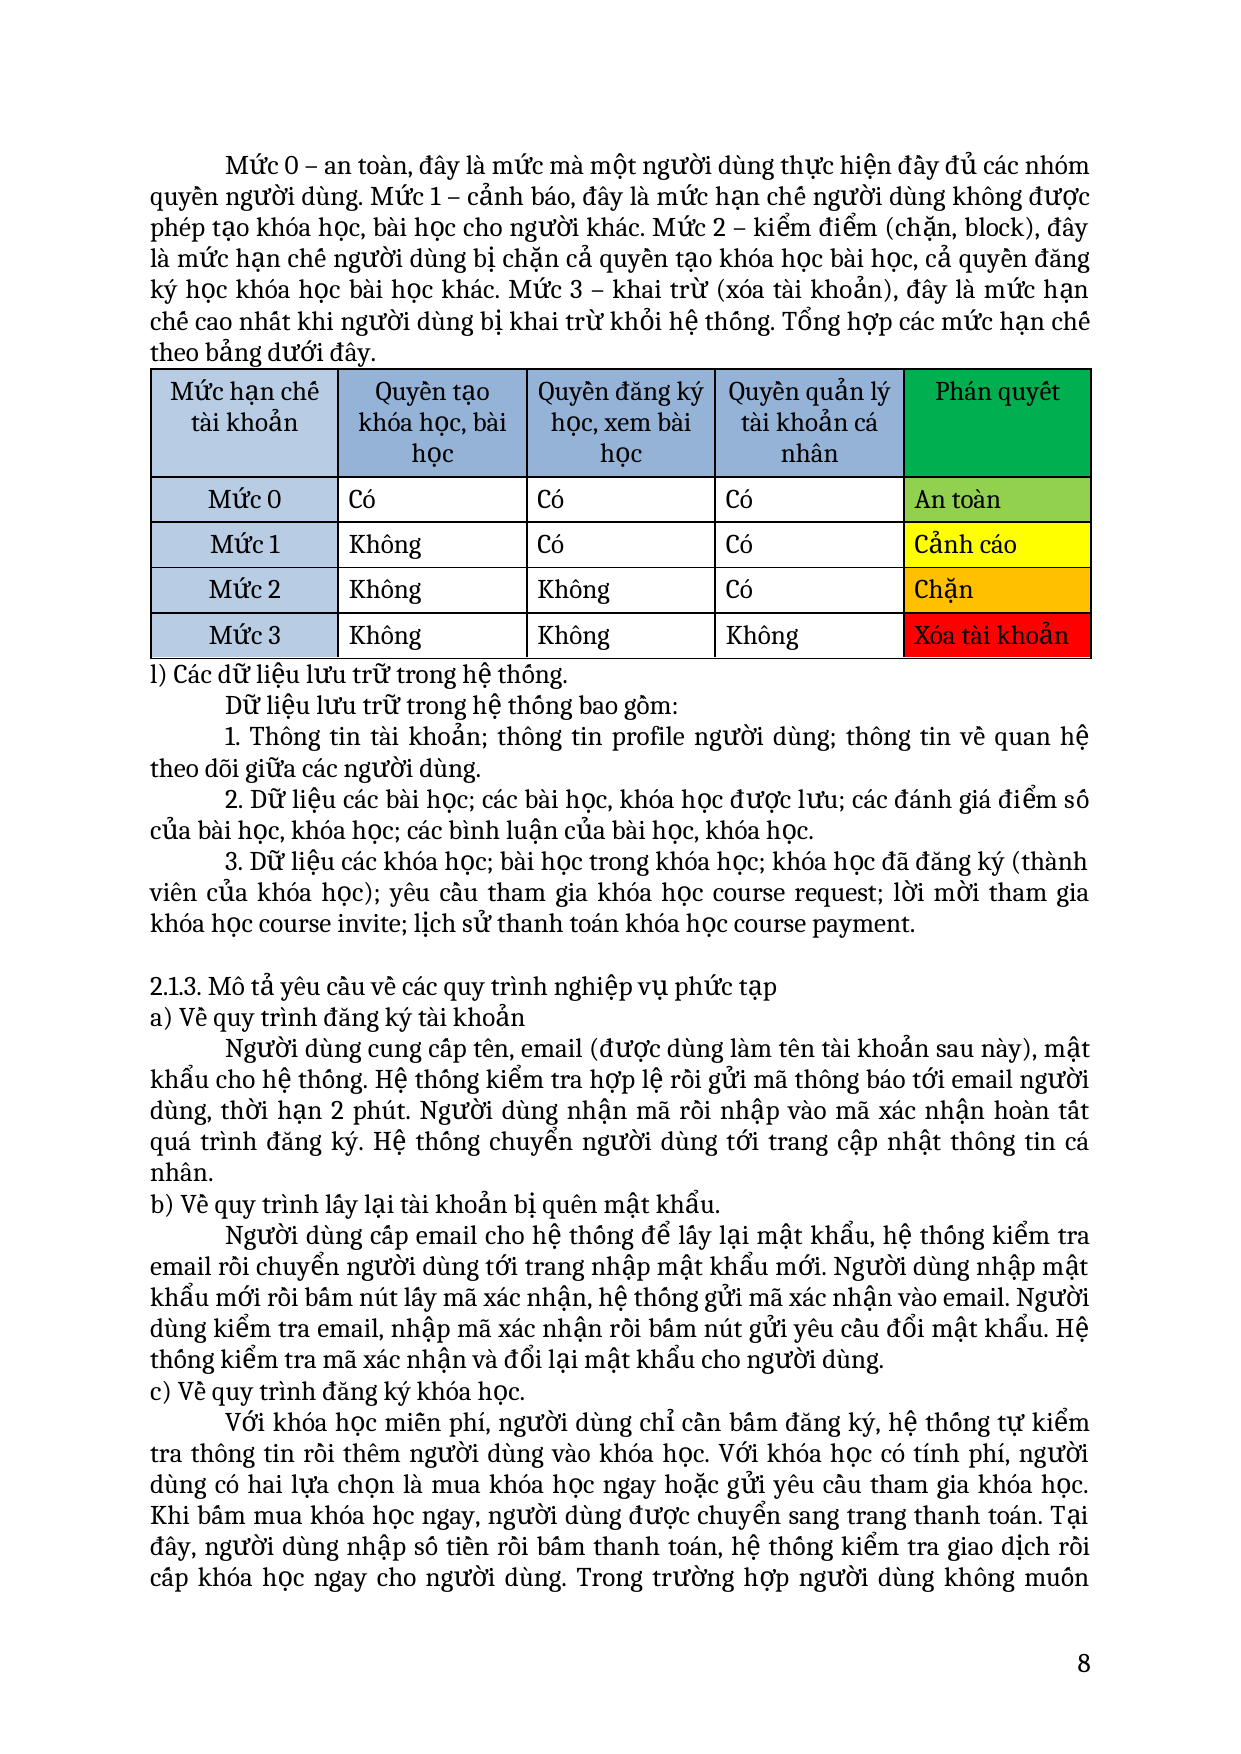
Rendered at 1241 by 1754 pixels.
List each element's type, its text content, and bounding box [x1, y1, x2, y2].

table_cell Có [716, 478, 903, 521]
text 1. Thông tin tài khoản; thông tin profile người dùng; thông tin về quan hệ theo dõi giữa các người dùng. [150, 721, 1090, 784]
table_header Quyền đăng ký học, xem bài học [528, 370, 714, 476]
table_cell Không [339, 523, 526, 567]
table_cell Mức 0 [152, 478, 337, 521]
table_cell Có [716, 568, 903, 612]
text Dữ liệu lưu trữ trong hệ thống bao gồm: [150, 690, 1090, 721]
text 2. Dữ liệu các bài học; các bài học, khóa học được lưu; các đánh giá điểm số của bài học, khóa học; các bình luận của bài học, khóa học. [150, 784, 1090, 846]
table_cell Mức 1 [152, 523, 337, 567]
table_header Mức hạn chế tài khoản [152, 370, 337, 476]
text Người dùng cấp email cho hệ thống để lấy lại mật khẩu, hệ thống kiểm tra email rồi chuyển người dùng tới trang nhập mật khẩu mới. Người dùng nhập mật khẩu mới rồi bấm nút lấy mã xác nhận, hệ thống gửi mã xác nhận vào email. Người dùng kiểm tra email, nhập mã xác nhận rồi bấm nút gửi yêu cầu đổi mật khẩu. Hệ thống kiểm tra mã xác nhận và đổi lại mật khẩu cho người dùng. [150, 1220, 1090, 1376]
text 2.1.3. Mô tả yêu cầu về các quy trình nghiệp vụ phức tạp [150, 971, 1090, 1002]
text Người dùng cung cấp tên, email (được dùng làm tên tài khoản sau này), mật khẩu cho hệ thống. Hệ thống kiểm tra hợp lệ rồi gửi mã thông báo tới email người dùng, thời hạn 2 phút. Người dùng nhận mã rồi nhập vào mã xác nhận hoàn tất quá trình đăng ký. Hệ thống chuyển người dùng tới trang cập nhật thông tin cá nhân. [150, 1033, 1090, 1189]
table_cell Không [716, 614, 903, 657]
text Mức 0 – an toàn, đây là mức mà một người dùng thực hiện đầy đủ các nhóm quyền người dùng. Mức 1 – cảnh báo, đây là mức hạn chế người dùng không được phép tạo khóa học, bài học cho người khác. Mức 2 – kiểm điểm (chặn, block), đây là mức hạn chế người dùng bị chặn cả quyền tạo khóa học bài học, cả quyền đăng ký học khóa học bài học khác. Mức 3 – khai trừ (xóa tài khoản), đây là mức hạn chế cao nhất khi người dùng bị khai trừ khỏi hệ thống. Tổng hợp các mức hạn chế theo bảng dưới đây. [150, 150, 1090, 368]
table_cell Cảnh cáo [905, 523, 1090, 567]
table_cell Có [339, 478, 526, 521]
table_cell Không [528, 614, 714, 657]
table_cell Không [339, 614, 526, 657]
table_cell Có [528, 523, 714, 567]
table_cell An toàn [905, 478, 1090, 521]
text l) Các dữ liệu lưu trữ trong hệ thống. [150, 659, 1090, 690]
table_cell Có [716, 523, 903, 567]
table_header Phán quyết [905, 370, 1090, 476]
table_header Quyền tạo khóa học, bài học [339, 370, 526, 476]
table_cell Không [339, 568, 526, 612]
text c) Về quy trình đăng ký khóa học. [150, 1376, 1090, 1407]
table_header Quyền quản lý tài khoản cá nhân [716, 370, 903, 476]
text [150, 1407, 1090, 1593]
table_cell Mức 2 [152, 568, 337, 612]
text 3. Dữ liệu các khóa học; bài học trong khóa học; khóa học đã đăng ký (thành viên của khóa học); yêu cầu tham gia khóa học course request; lời mời tham gia khóa học course invite; lịch sử thanh toán khóa học course payment. [150, 846, 1090, 939]
table_cell Mức 3 [152, 614, 337, 657]
table_cell Chặn [905, 568, 1090, 612]
table_cell Xóa tài khoản [905, 614, 1090, 657]
text a) Về quy trình đăng ký tài khoản [150, 1002, 1090, 1033]
text b) Về quy trình lấy lại tài khoản bị quên mật khẩu. [150, 1189, 1090, 1220]
table_cell Có [528, 478, 714, 521]
table_cell Không [528, 568, 714, 612]
